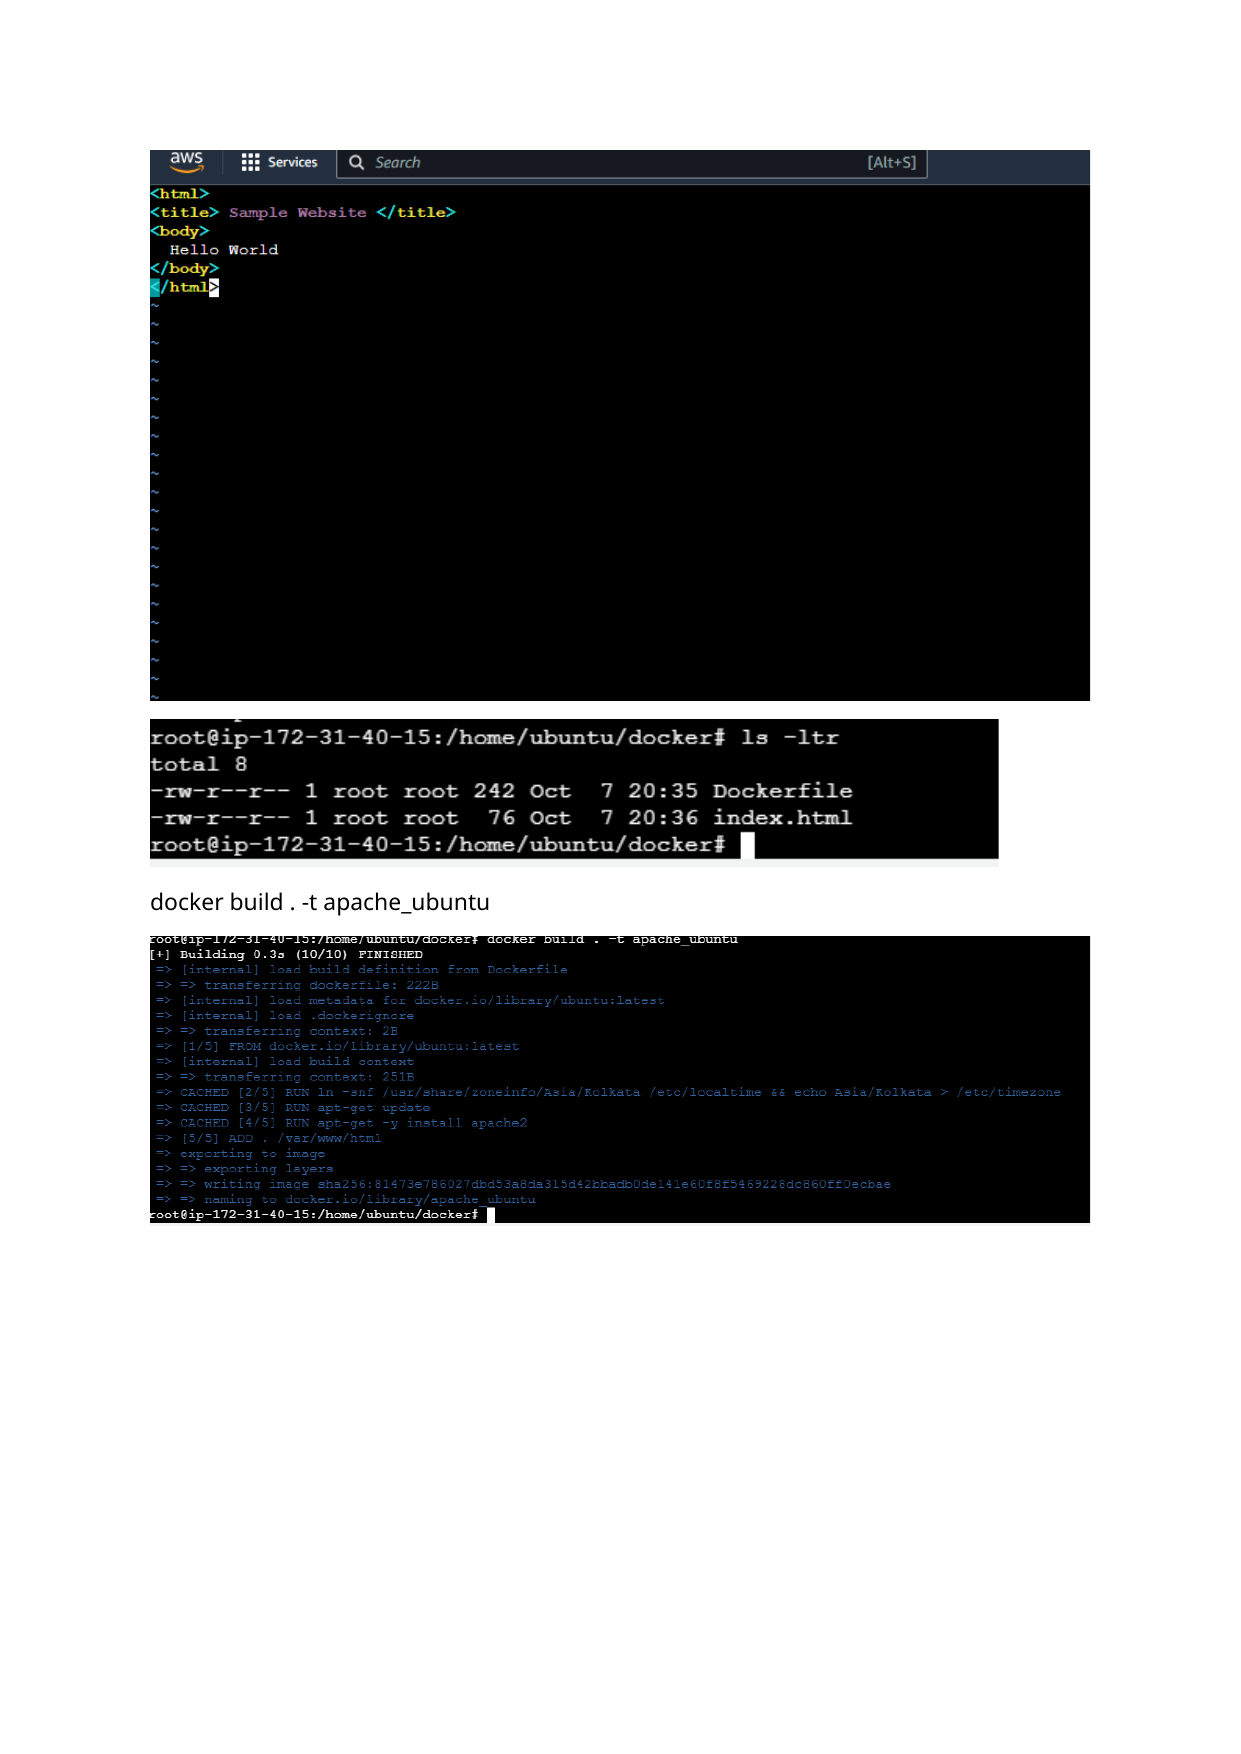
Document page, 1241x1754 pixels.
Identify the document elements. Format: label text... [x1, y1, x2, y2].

picture [150, 150, 1091, 701]
text docker build . -t apache_ubuntu [150, 886, 1090, 917]
picture [150, 936, 1091, 1226]
picture [150, 719, 999, 867]
